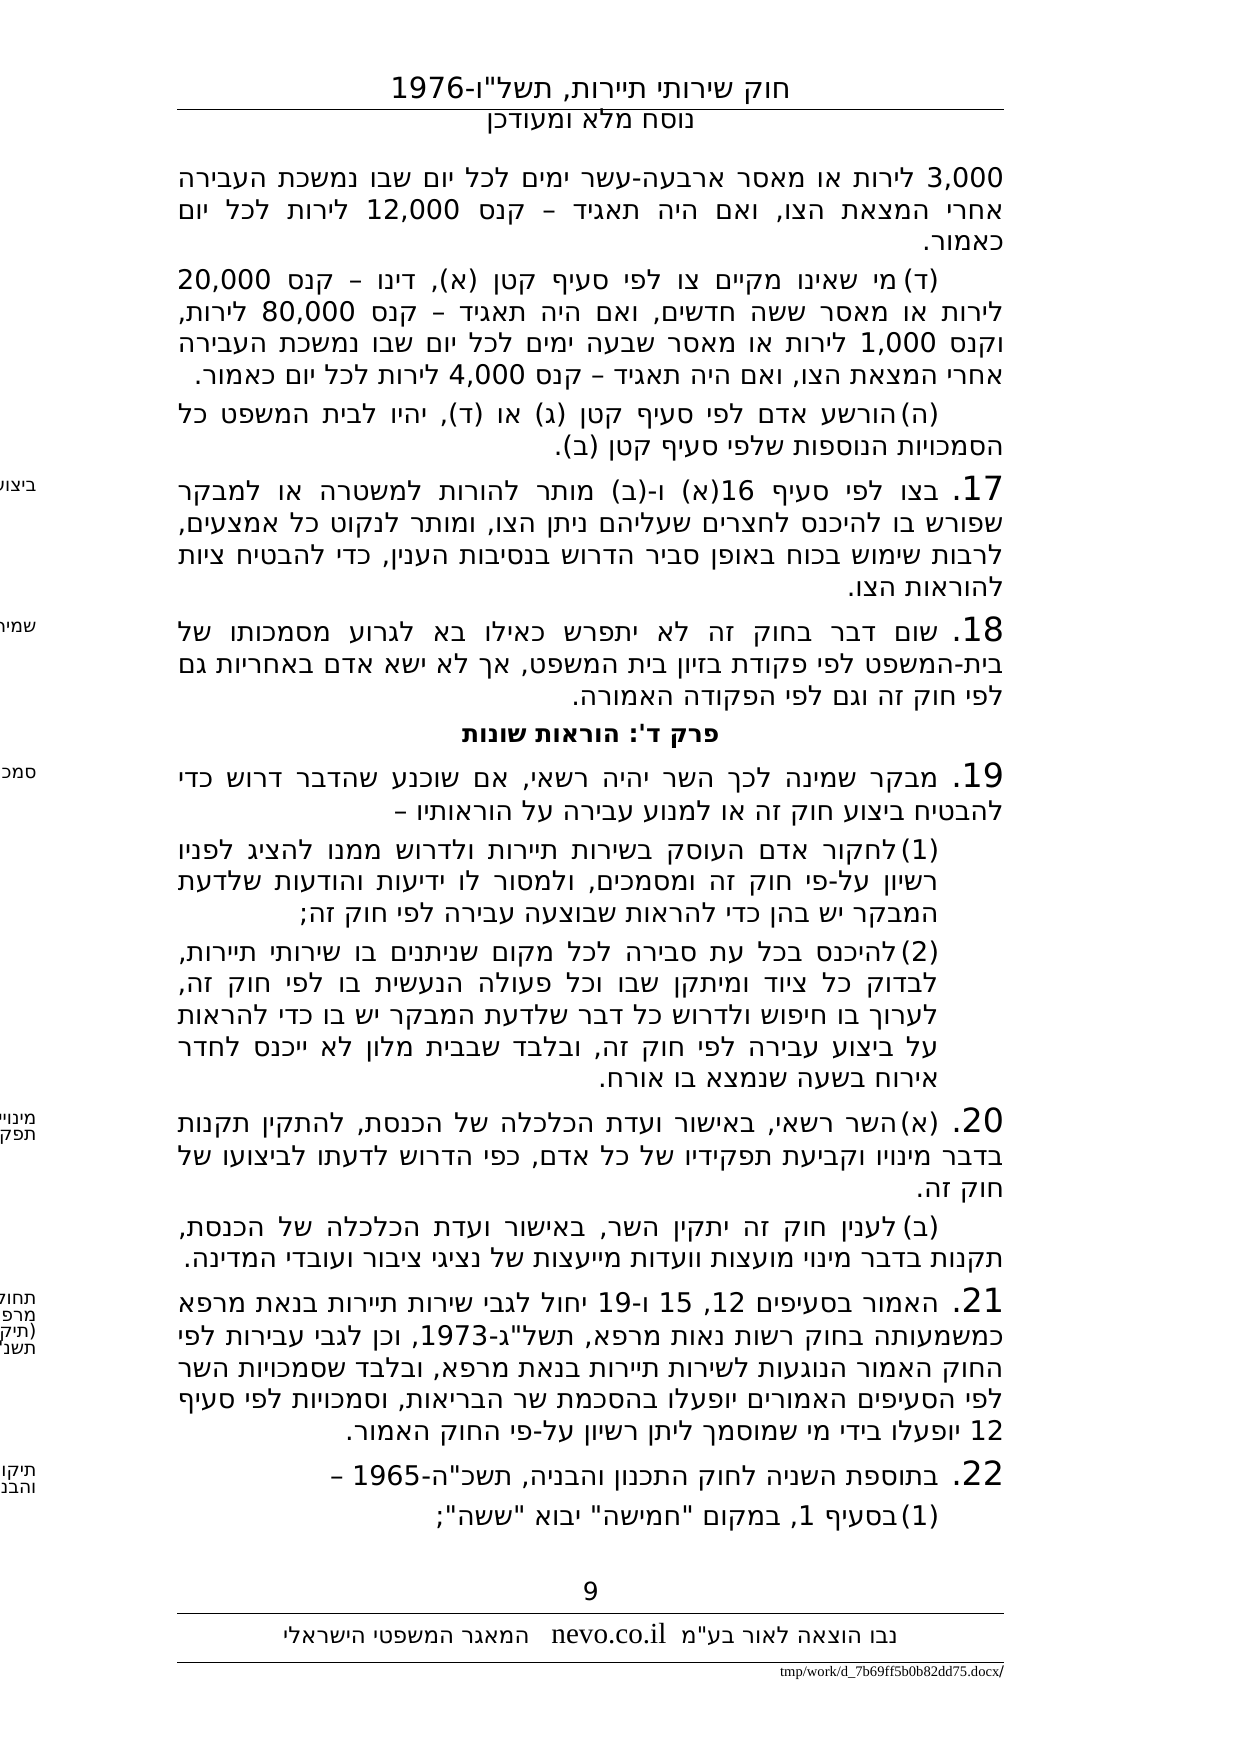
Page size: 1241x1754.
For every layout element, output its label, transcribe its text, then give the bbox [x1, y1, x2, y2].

text 22. בתוספת השניה לחוק התכנון והבניה, תשכ"ה-1965 – [177, 1454, 1004, 1493]
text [177, 162, 1004, 257]
text 18. שום דבר בחוק זה לא יתפרש כאילו בא לגרוע מסמכותו של בית-המשפט לפי פקודת בזיון בית המשפט, אך לא ישא אדם באחריות גם לפי חוק זה וגם לפי הפקודה האמורה. [177, 610, 1004, 712]
text פרק ד': הוראות שונות [177, 719, 1004, 749]
text (ה) הורשע אדם לפי סעיף קטן (ג) או (ד), יהיו לבית המשפט כל הסמכויות הנוספות שלפי סעיף קטן (ב). [177, 398, 1004, 461]
text 21. האמור בסעיפים 12, 15 ו-19 יחול לגבי שירות תיירות בנאת מרפא כמשמעותה בחוק רשות נאות מרפא, תשל"ג-1973, וכן לגבי עבירות לפי החוק האמור הנוגעות לשירות תיירות בנאת מרפא, ובלבד שסמכויות השר לפי הסעיפים האמורים יופעלו בהסכמת שר הבריאות, וסמכויות לפי סעיף 12 יופעלו בידי מי שמוסמך ליתן רשיון על-פי החוק האמור. [177, 1282, 1004, 1447]
text (ד) מי שאינו מקיים צו לפי סעיף קטן (א), דינו – קנס 20,000 לירות או מאסר ששה חדשים, ואם היה תאגיד – קנס 80,000 לירות, וקנס 1,000 לירות או מאסר שבעה ימים לכל יום שבו נמשכת העבירה אחרי המצאת הצו, ואם היה תאגיד – קנס 4,000 לירות לכל יום כאמור. [177, 264, 1004, 391]
text 19. מבקר שמינה לכך השר יהיה רשאי, אם שוכנע שהדבר דרוש כדי להבטיח ביצוע חוק זה או למנוע עבירה על הוראותיו – [177, 756, 1004, 827]
text (2) להיכנס בכל עת סבירה לכל מקום שניתנים בו שירותי תיירות, לבדוק כל ציוד ומיתקן שבו וכל פעולה הנעשית בו לפי חוק זה, לערוך בו חיפוש ולדרוש כל דבר שלדעת המבקר יש בו כדי להראות על ביצוע עבירה לפי חוק זה, ובלבד שבבית מלון לא ייכנס לחדר אירוח בשעה שנמצא בו אורח. [177, 936, 939, 1094]
text 17. בצו לפי סעיף 16(א) ו-(ב) מותר להורות למשטרה או למבקר שפורש בו להיכנס לחצרים שעליהם ניתן הצו, ומותר לנקוט כל אמצעים, לרבות שימוש בכוח באופן סביר הדרוש בנסיבות הענין, כדי להבטיח ציות להוראות הצו. [177, 469, 1004, 602]
text 20. (א) השר רשאי, באישור ועדת הכלכלה של הכנסת, להתקין תקנות בדבר מינויו וקביעת תפקידיו של כל אדם, כפי הדרוש לדעתו לביצועו של חוק זה. [177, 1102, 1004, 1203]
text (ב) לענין חוק זה יתקין השר, באישור ועדת הכלכלה של הכנסת, תקנות בדבר מינוי מועצות וועדות מייעצות של נציגי ציבור ועובדי המדינה. [177, 1211, 1004, 1274]
text (1) לחקור אדם העוסק בשירות תיירות ולדרוש ממנו להציג לפניו רשיון על-פי חוק זה ומסמכים, ולמסור לו ידיעות והודעות שלדעת המבקר יש בהן כדי להראות שבוצעה עבירה לפי חוק זה; [177, 834, 939, 929]
text (1) בסעיף 1, במקום "חמישה" יבוא "ששה"; [177, 1501, 939, 1532]
